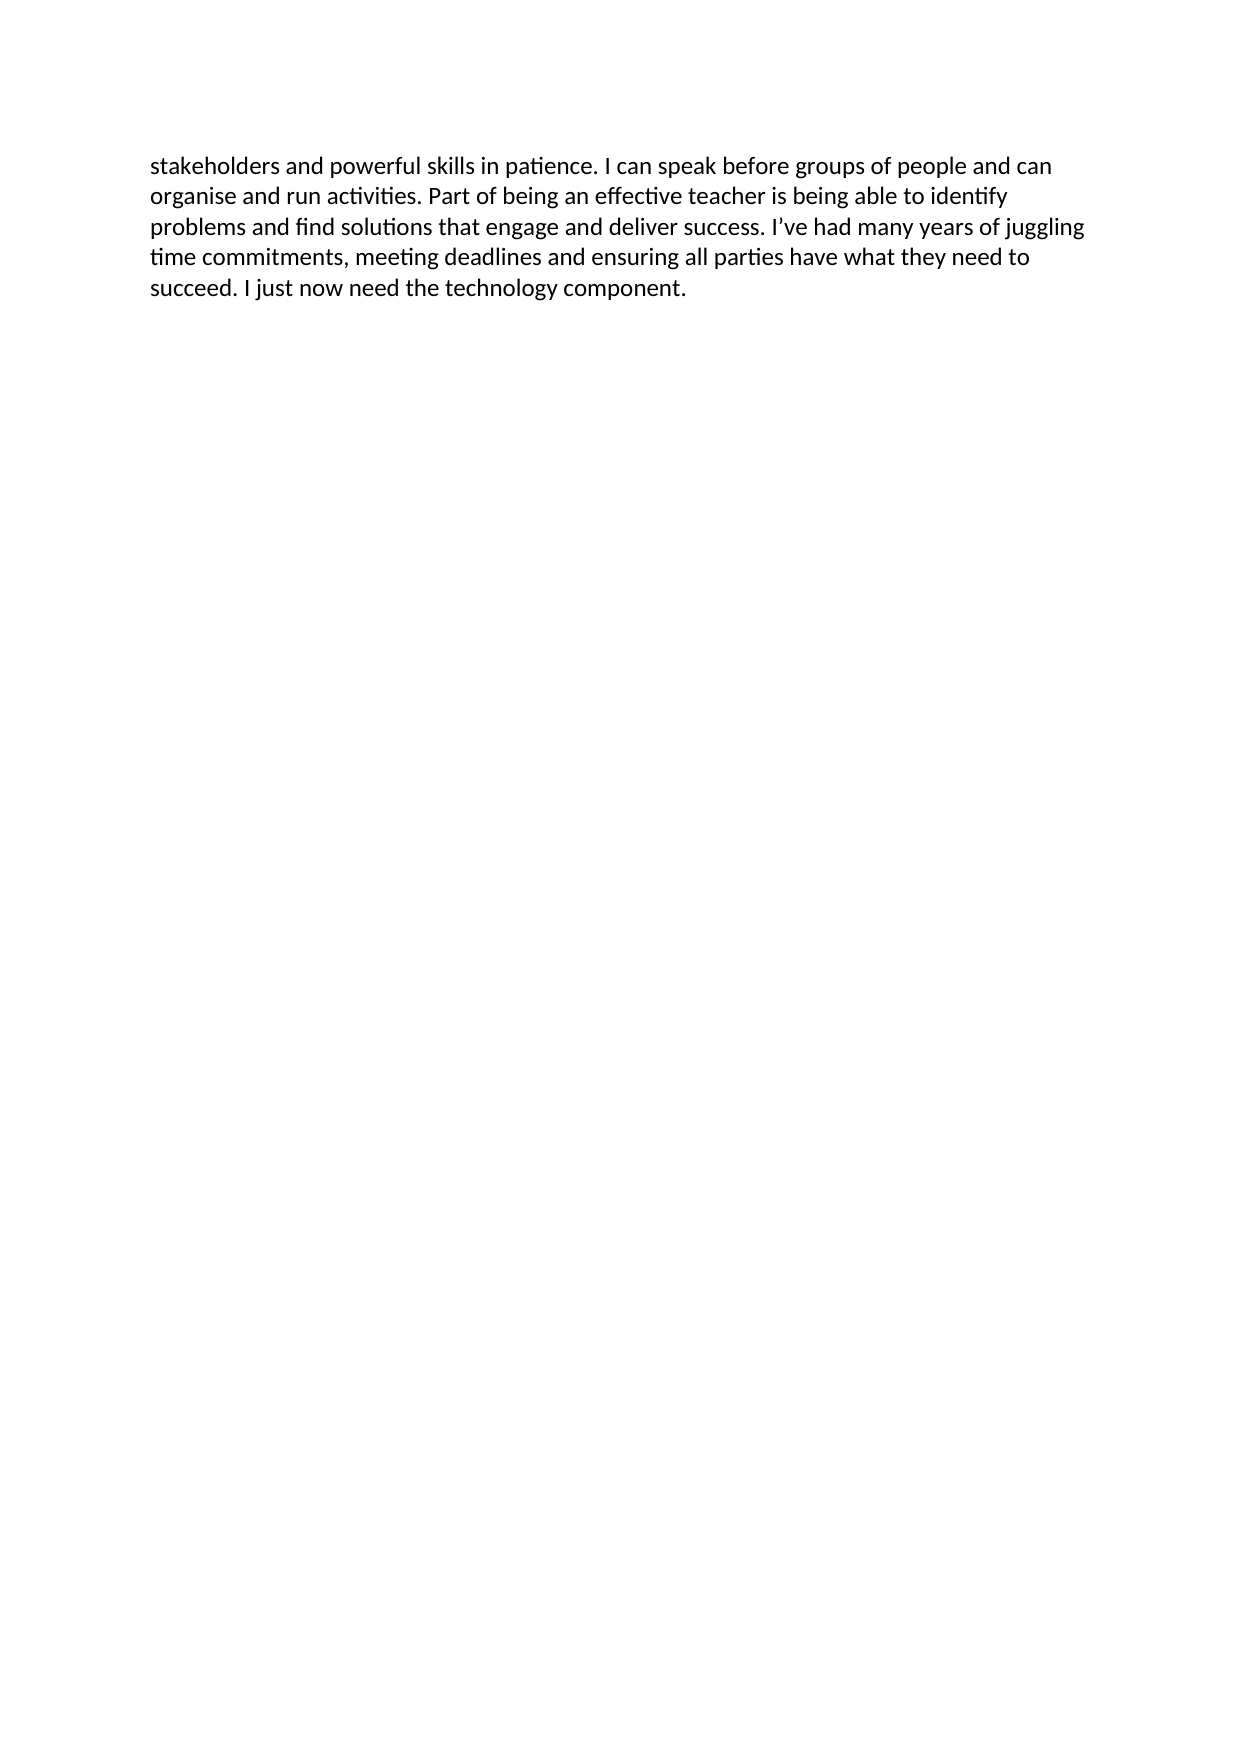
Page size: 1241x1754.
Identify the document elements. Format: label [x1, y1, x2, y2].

text [150, 150, 1090, 303]
